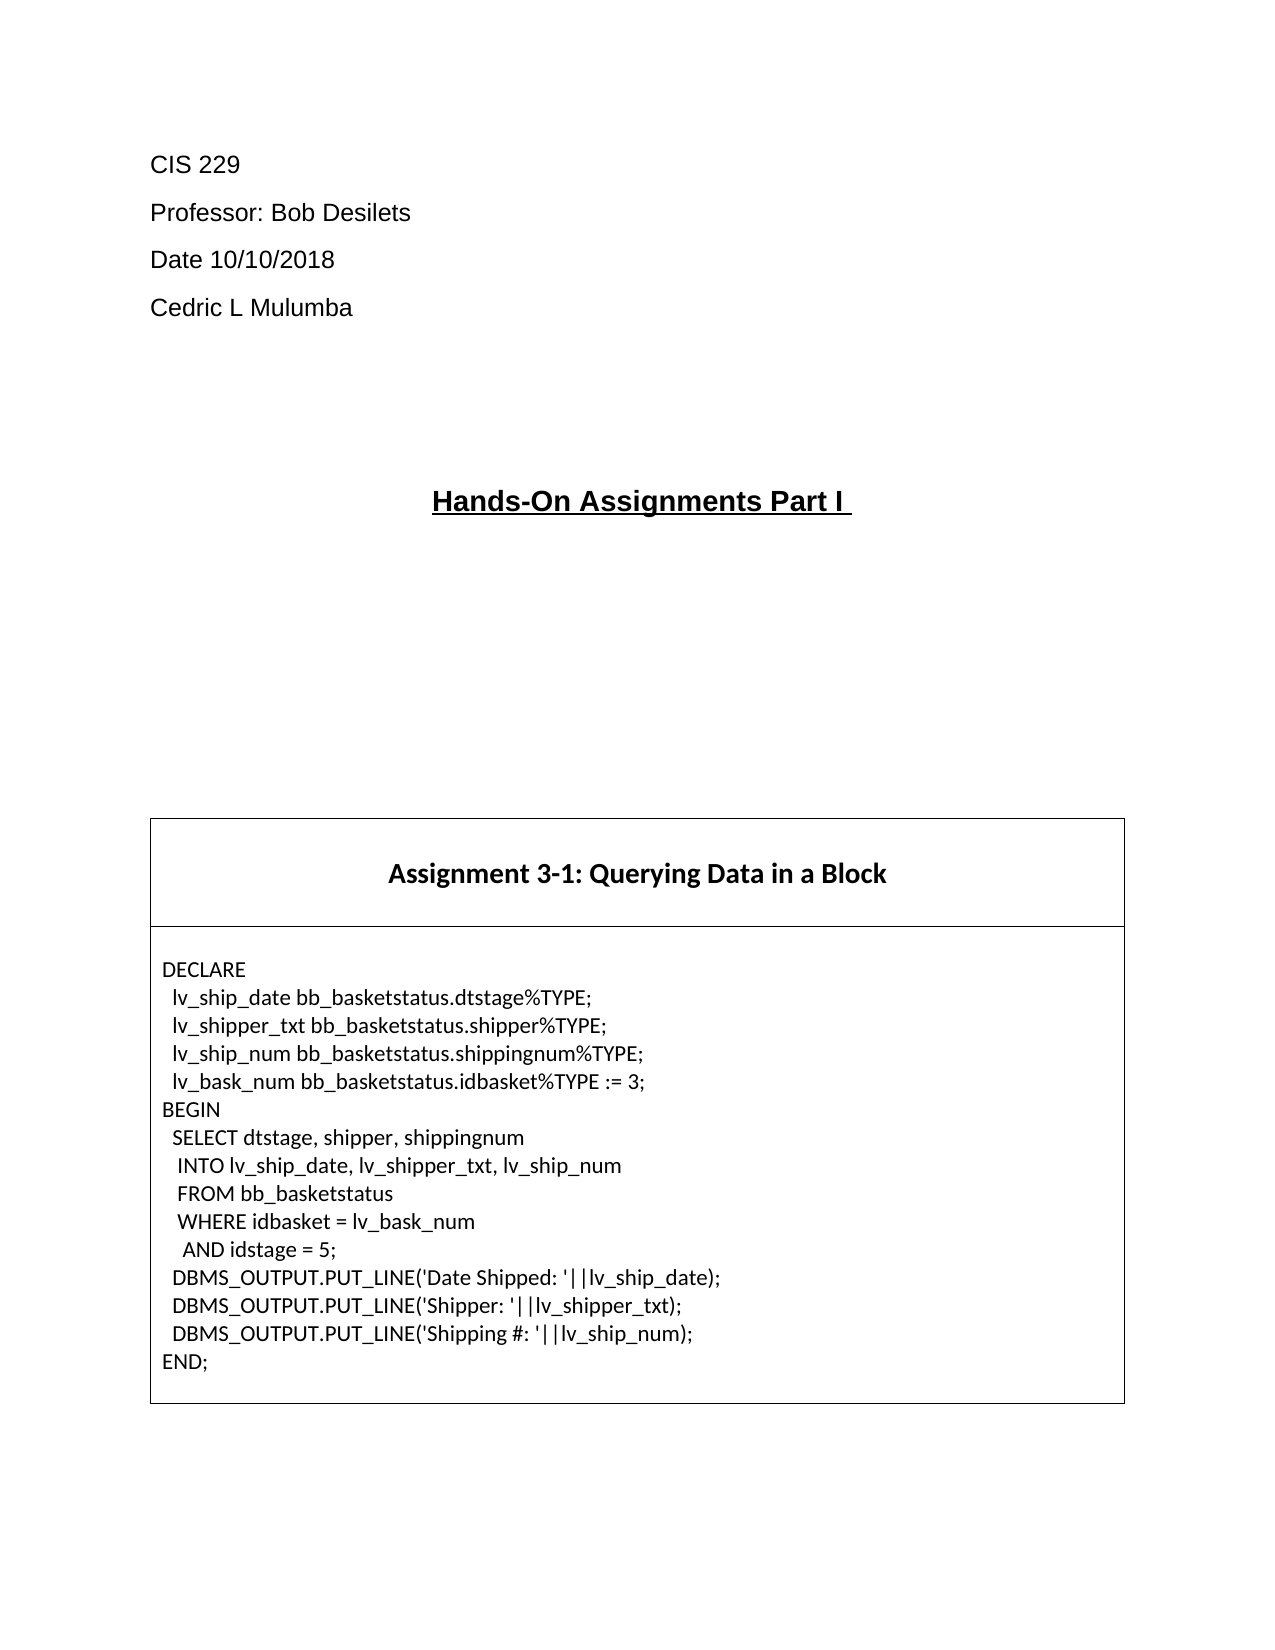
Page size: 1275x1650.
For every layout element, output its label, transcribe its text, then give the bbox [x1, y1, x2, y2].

table_header Assignment 3-1: Querying Data in a Block [151, 819, 1124, 926]
text Professor: Bob Desilets [150, 198, 1125, 226]
table_cell DECLARE lv_ship_date bb_basketstatus.dtstage%TYPE; lv_shipper_txt bb_basketstatus.shipper%TYPE; lv_ship_num bb_basketstatus.shippingnum%TYPE; lv_bask_num bb_basketstatus.idbasket%TYPE := 3; BEGIN SELECT dtstage, shipper, shippingnum INTO lv_ship_date, lv_shipper_txt, lv_ship_num FROM bb_basketstatus WHERE idbasket = lv_bask_num AND idstage = 5; DBMS_OUTPUT.PUT_LINE('Date Shipped: '||lv_ship_date); DBMS_OUTPUT.PUT_LINE('Shipper: '||lv_shipper_txt); DBMS_OUTPUT.PUT_LINE('Shipping #: '||lv_ship_num); END; [151, 927, 1124, 1403]
text Date 10/10/2018 [150, 245, 1125, 274]
text CIS 229 [150, 150, 1125, 179]
text Hands-On Assignments Part I [150, 484, 1125, 517]
text Cedric L Mulumba [150, 293, 1125, 322]
